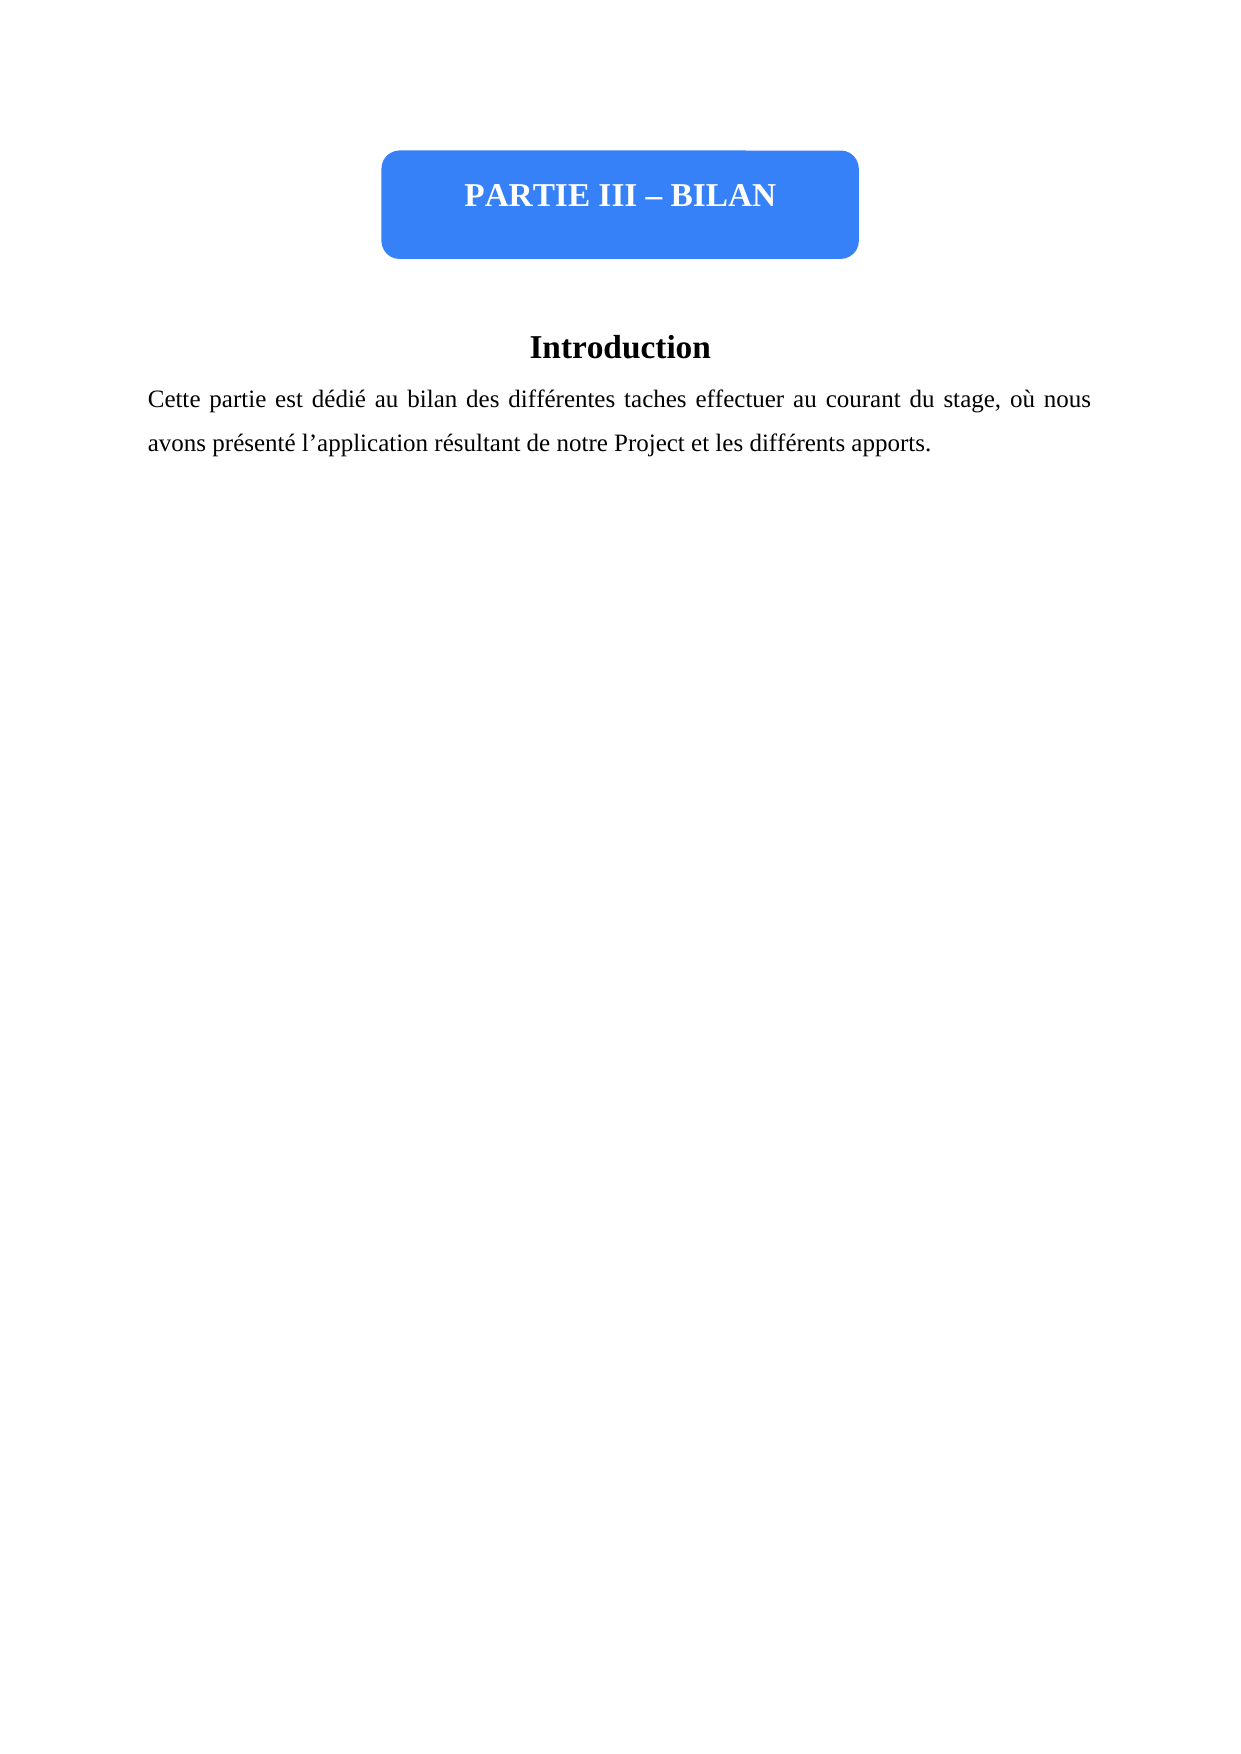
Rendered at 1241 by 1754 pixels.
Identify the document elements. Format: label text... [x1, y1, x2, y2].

subtitle Introduction [148, 327, 1093, 365]
text Cette partie est dédié au bilan des différentes taches effectuer au courant du stage, où nous avons présenté l’application résultant de notre Project et les différents apports. [148, 384, 1093, 456]
